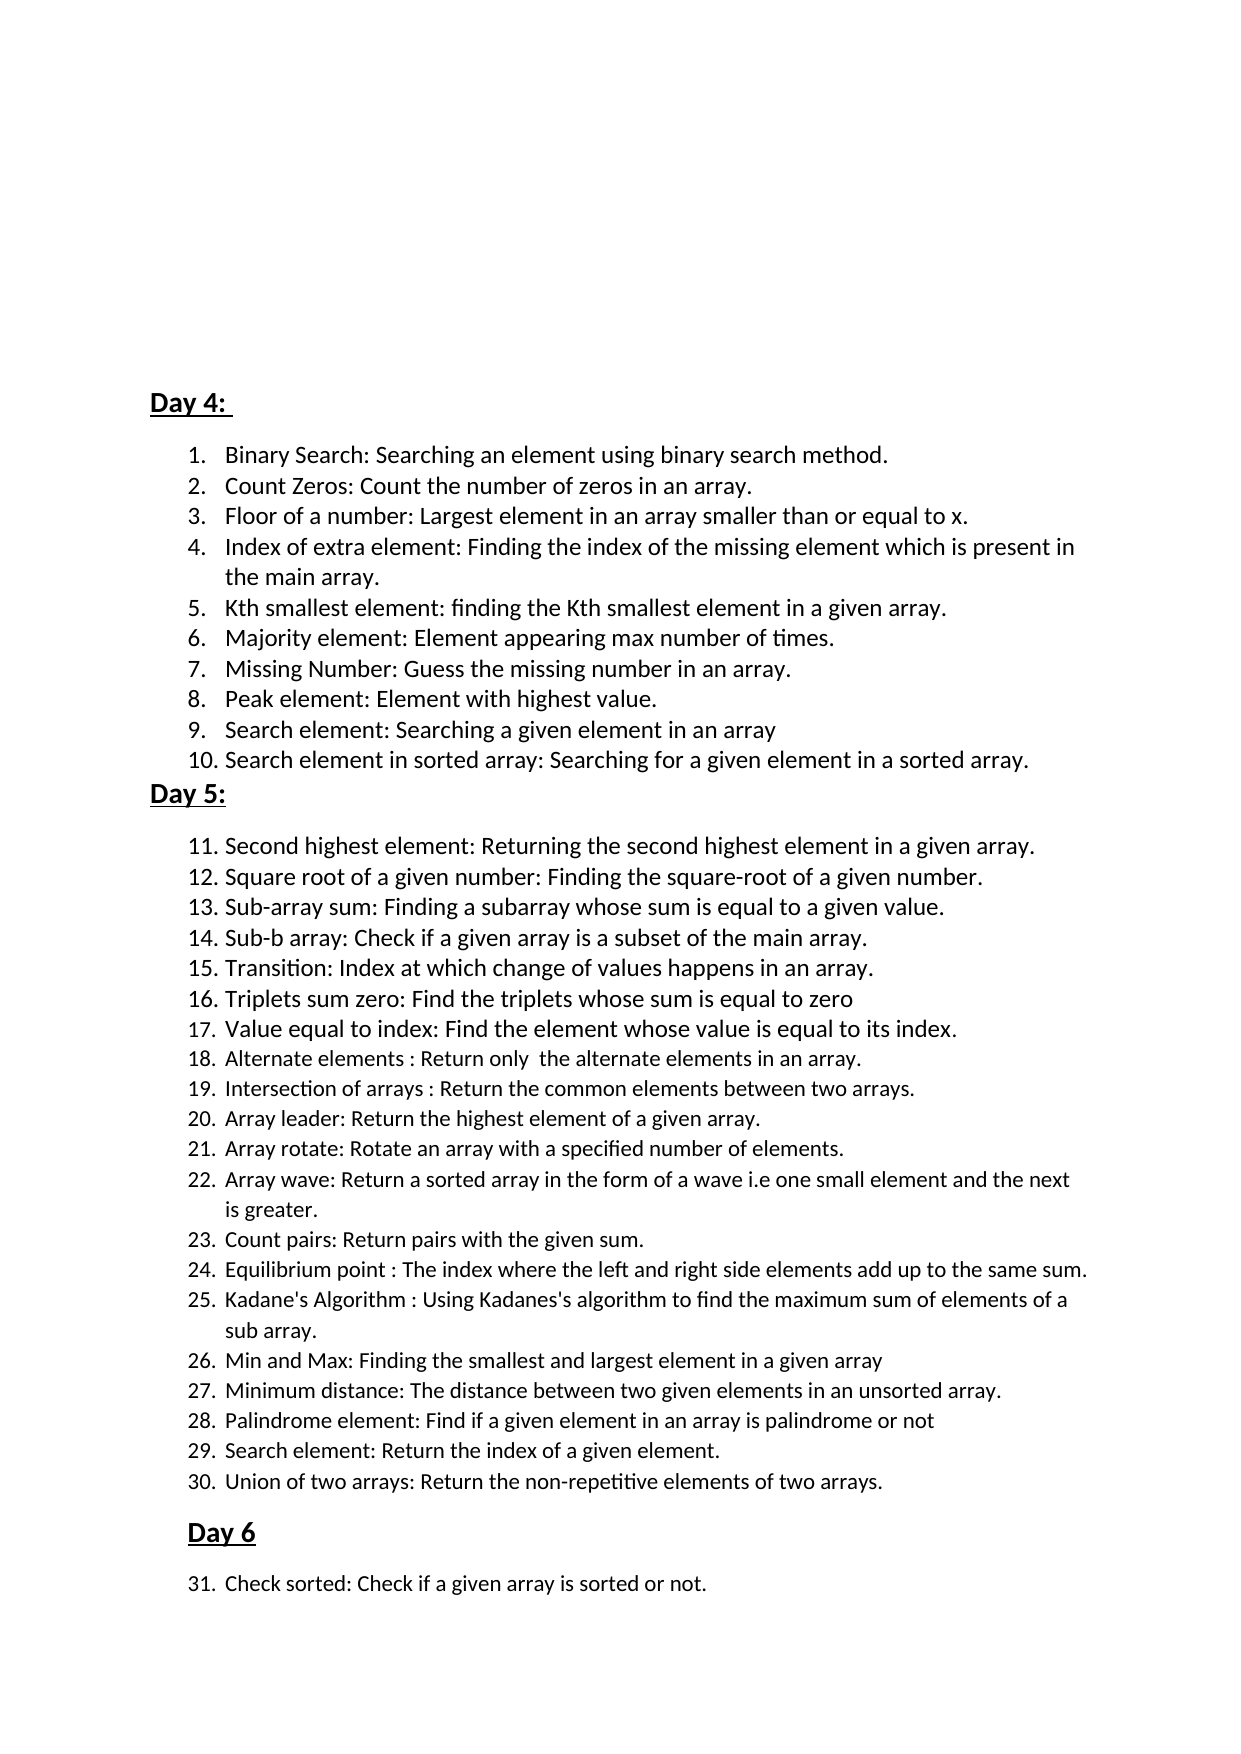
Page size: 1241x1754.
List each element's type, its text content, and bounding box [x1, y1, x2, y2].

list Triplets sum zero: Find the triplets whose sum is equal to zero [187, 983, 1090, 1013]
list Missing Number: Guess the missing number in an array. [187, 653, 1090, 684]
list Sub-b array: Check if a given array is a subset of the main array. [187, 922, 1090, 952]
text Day 4: [150, 384, 1090, 420]
list Majority element: Element appearing max number of times. [187, 623, 1090, 653]
list Peak element: Element with highest value. [187, 684, 1090, 714]
list Equilibrium point : The index where the left and right side elements add up to the same sum. [187, 1255, 1090, 1283]
list Intersection of arrays : Return the common elements between two arrays. [187, 1074, 1090, 1102]
list Kth smallest element: finding the Kth smallest element in a given array. [187, 592, 1090, 623]
list Minimum distance: The distance between two given elements in an unsorted array. [187, 1376, 1090, 1404]
list Array rotate: Rotate an array with a specified number of elements. [187, 1134, 1090, 1163]
text Day 5: [150, 775, 1090, 811]
list Search element: Return the index of a given element. [187, 1437, 1090, 1465]
list Square root of a given number: Finding the square-root of a given number. [187, 861, 1090, 891]
list Alternate elements : Return only the alternate elements in an array. [187, 1044, 1090, 1072]
list Sub-array sum: Finding a subarray whose sum is equal to a given value. [187, 891, 1090, 922]
list Transition: Index at which change of values happens in an array. [187, 952, 1090, 983]
list Array leader: Return the highest element of a given array. [187, 1104, 1090, 1132]
list Kadane's Algorithm : Using Kadanes's algorithm to find the maximum sum of elements of a sub array. [187, 1286, 1090, 1344]
list Second highest element: Returning the second highest element in a given array. [187, 830, 1090, 861]
list Count Zeros: Count the number of zeros in an array. [187, 470, 1090, 501]
list Floor of a number: Largest element in an array smaller than or equal to x. [187, 501, 1090, 531]
list Search element: Searching a given element in an array [187, 714, 1090, 745]
list Check sorted: Check if a given array is sorted or not. [187, 1569, 1090, 1597]
list Search element in sorted array: Searching for a given element in a sorted array. [187, 745, 1090, 775]
list Min and Max: Finding the smallest and largest element in a given array [187, 1346, 1090, 1374]
list Index of extra element: Finding the index of the missing element which is present in the main array. [187, 531, 1090, 592]
list Binary Search: Searching an element using binary search method. [187, 439, 1090, 470]
list Array wave: Return a sorted array in the form of a wave i.e one small element and the next is greater. [187, 1165, 1090, 1223]
list Value equal to index: Find the element whose value is equal to its index. [187, 1013, 1090, 1044]
list Union of two arrays: Return the non-repetitive elements of two arrays. [187, 1467, 1090, 1495]
list Palindrome element: Find if a given element in an array is palindrome or not [187, 1406, 1090, 1434]
list Count pairs: Return pairs with the given sum. [187, 1225, 1090, 1253]
text Day 6 [187, 1514, 1090, 1549]
